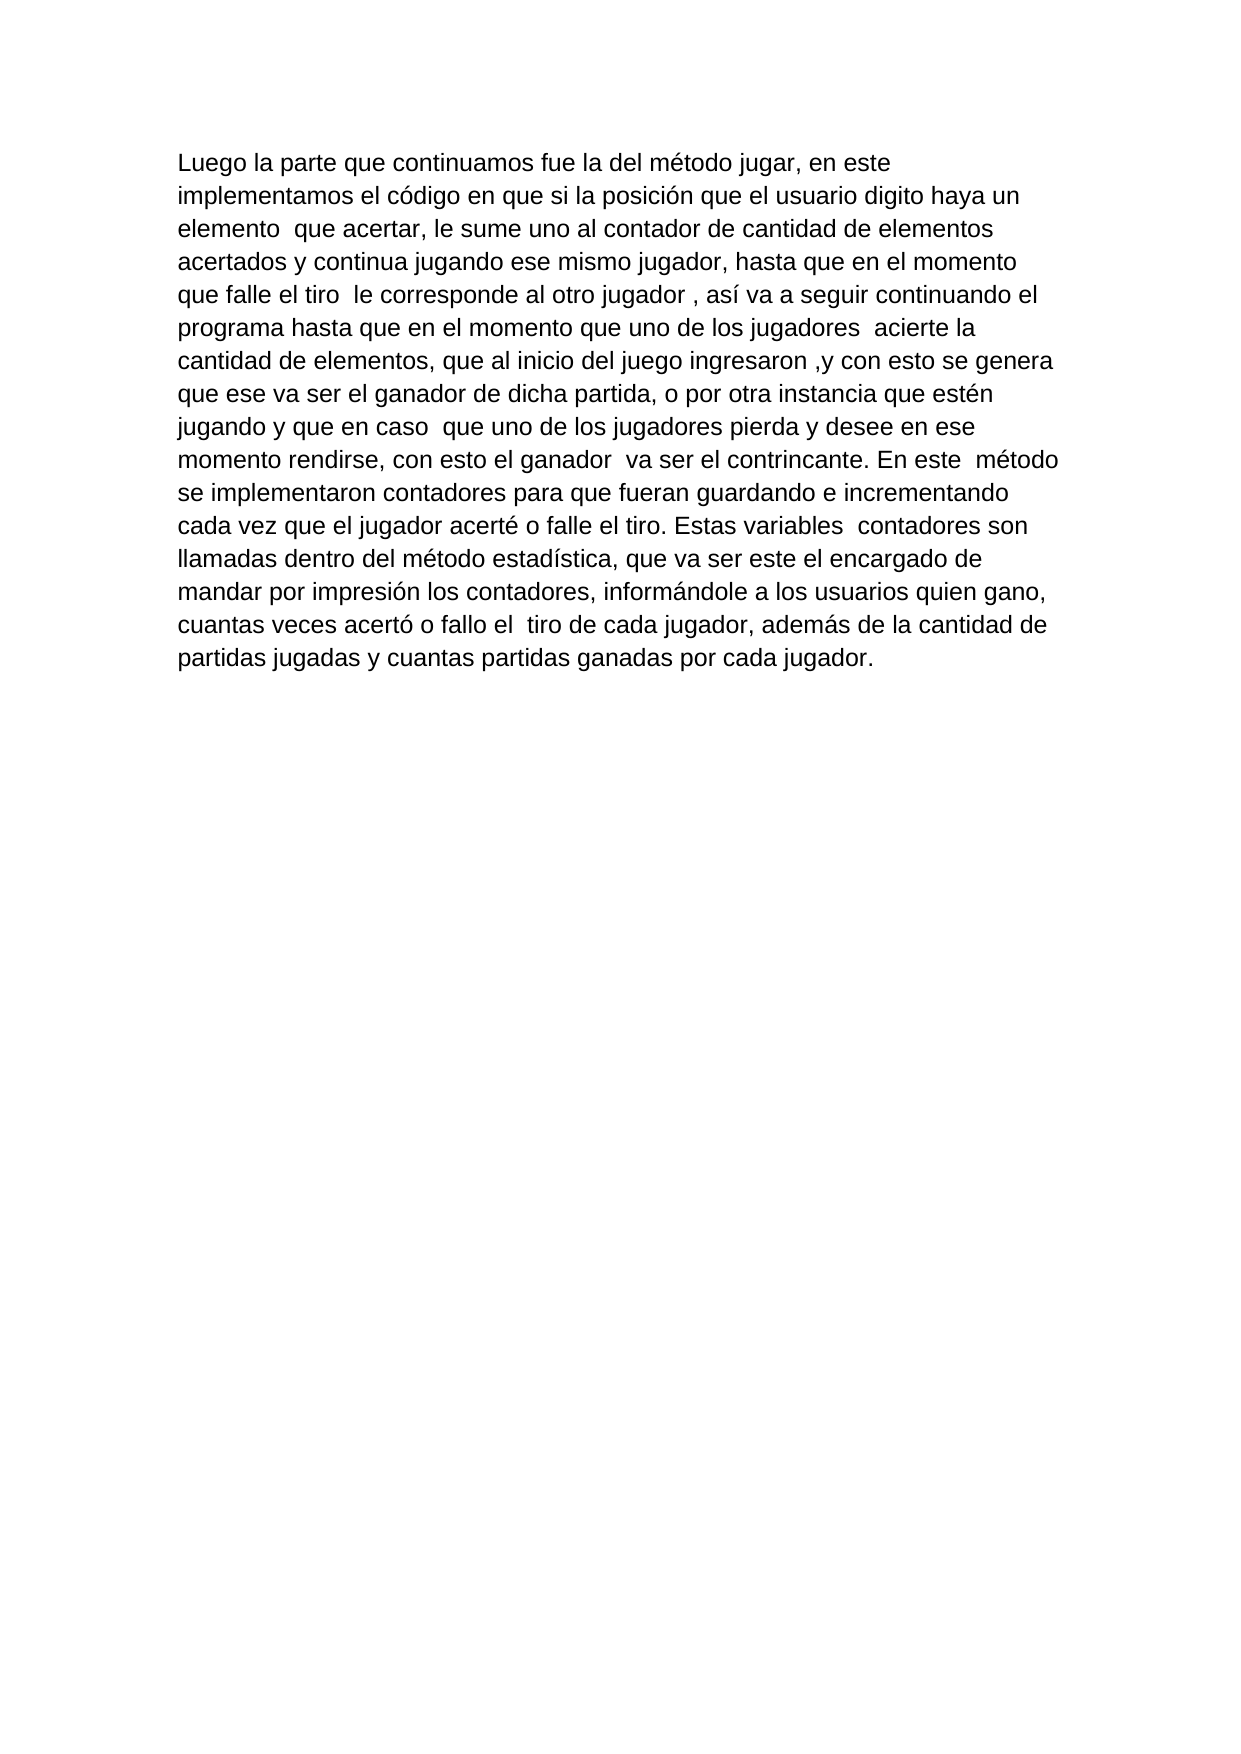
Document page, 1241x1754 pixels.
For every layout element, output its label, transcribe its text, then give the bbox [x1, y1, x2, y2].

text Luego la parte que continuamos fue la del método jugar, en este implementamos el código en que si la posición que el usuario digito haya un elemento que acertar, le sume uno al contador de cantidad de elementos acertados y continua jugando ese mismo jugador, hasta que en el momento que falle el tiro le corresponde al otro jugador , así va a seguir continuando el programa hasta que en el momento que uno de los jugadores acierte la cantidad de elementos, que al inicio del juego ingresaron ,y con esto se genera que ese va ser el ganador de dicha partida, o por otra instancia que estén jugando y que en caso que uno de los jugadores pierda y desee en ese momento rendirse, con esto el ganador va ser el contrincante. En este método se implementaron contadores para que fueran guardando e incrementando cada vez que el jugador acerté o falle el tiro. Estas variables contadores son llamadas dentro del método estadística, que va ser este el encargado de mandar por impresión los contadores, informándole a los usuarios quien gano, cuantas veces acertó o fallo el tiro de cada jugador, además de la cantidad de partidas jugadas y cuantas partidas ganadas por cada jugador. [177, 148, 1063, 672]
